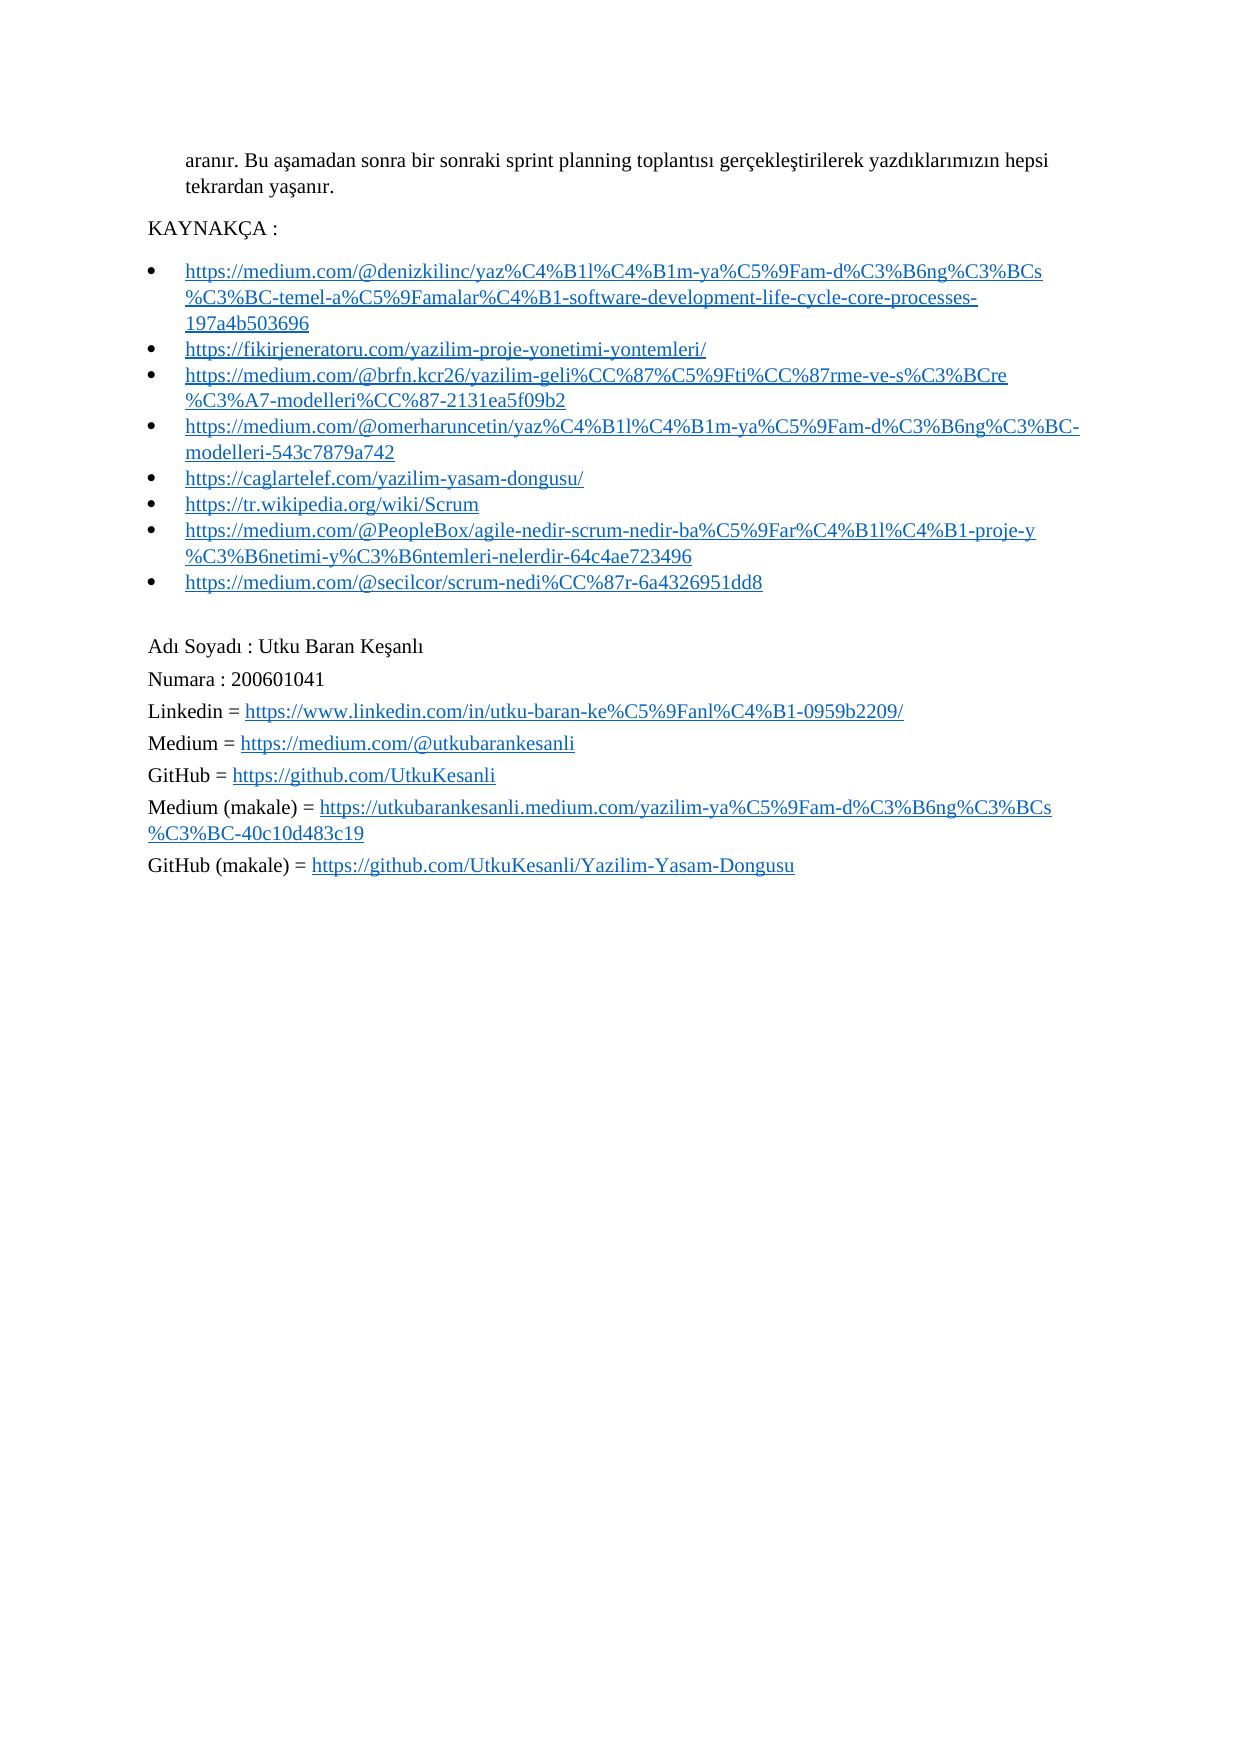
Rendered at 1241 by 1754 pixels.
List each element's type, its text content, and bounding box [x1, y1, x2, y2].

list https://tr.wikipedia.org/wiki/Scrum [148, 492, 1093, 516]
text Medium = https://medium.com/@utkubarankesanli [148, 731, 1093, 755]
text Medium (makale) = https://utkubarankesanli.medium.com/yazilim-ya%C5%9Fam-d%C3%B6ng%C3%BCs%C3%BC-40c10d483c19 [148, 795, 1093, 845]
list https://medium.com/@omerharuncetin/yaz%C4%B1l%C4%B1m-ya%C5%9Fam-d%C3%B6ng%C3%BC-modelleri-543c7879a742 [148, 414, 1093, 464]
text KAYNAKÇA : [148, 216, 1093, 240]
list https://fikirjeneratoru.com/yazilim-proje-yonetimi-yontemleri/ [148, 337, 1093, 361]
list https://medium.com/@brfn.kcr26/yazilim-geli%CC%87%C5%9Fti%CC%87rme-ve-s%C3%BCre%C3%A7-modelleri%CC%87-2131ea5f09b2 [148, 362, 1093, 412]
list https://medium.com/@denizkilinc/yaz%C4%B1l%C4%B1m-ya%C5%9Fam-d%C3%B6ng%C3%BCs%C3%BC-temel-a%C5%9Famalar%C4%B1-software-development-life-cycle-core-processes-197a4b503696 [148, 259, 1093, 335]
text Linkedin = https://www.linkedin.com/in/utku-baran-ke%C5%9Fanl%C4%B1-0959b2209/ [148, 699, 1093, 723]
text GitHub = https://github.com/UtkuKesanli [148, 763, 1093, 787]
list https://medium.com/@secilcor/scrum-nedi%CC%87r-6a4326951dd8 [148, 570, 1093, 594]
list https://caglartelef.com/yazilim-yasam-dongusu/ [148, 466, 1093, 490]
list https://medium.com/@PeopleBox/agile-nedir-scrum-nedir-ba%C5%9Far%C4%B1l%C4%B1-proje-y%C3%B6netimi-y%C3%B6ntemleri-nelerdir-64c4ae723496 [148, 518, 1093, 568]
text Adı Soyadı : Utku Baran Keşanlı [148, 634, 1093, 658]
text GitHub (makale) = https://github.com/UtkuKesanli/Yazilim-Yasam-Dongusu [148, 853, 1093, 877]
text Numara : 200601041 [148, 667, 1093, 691]
